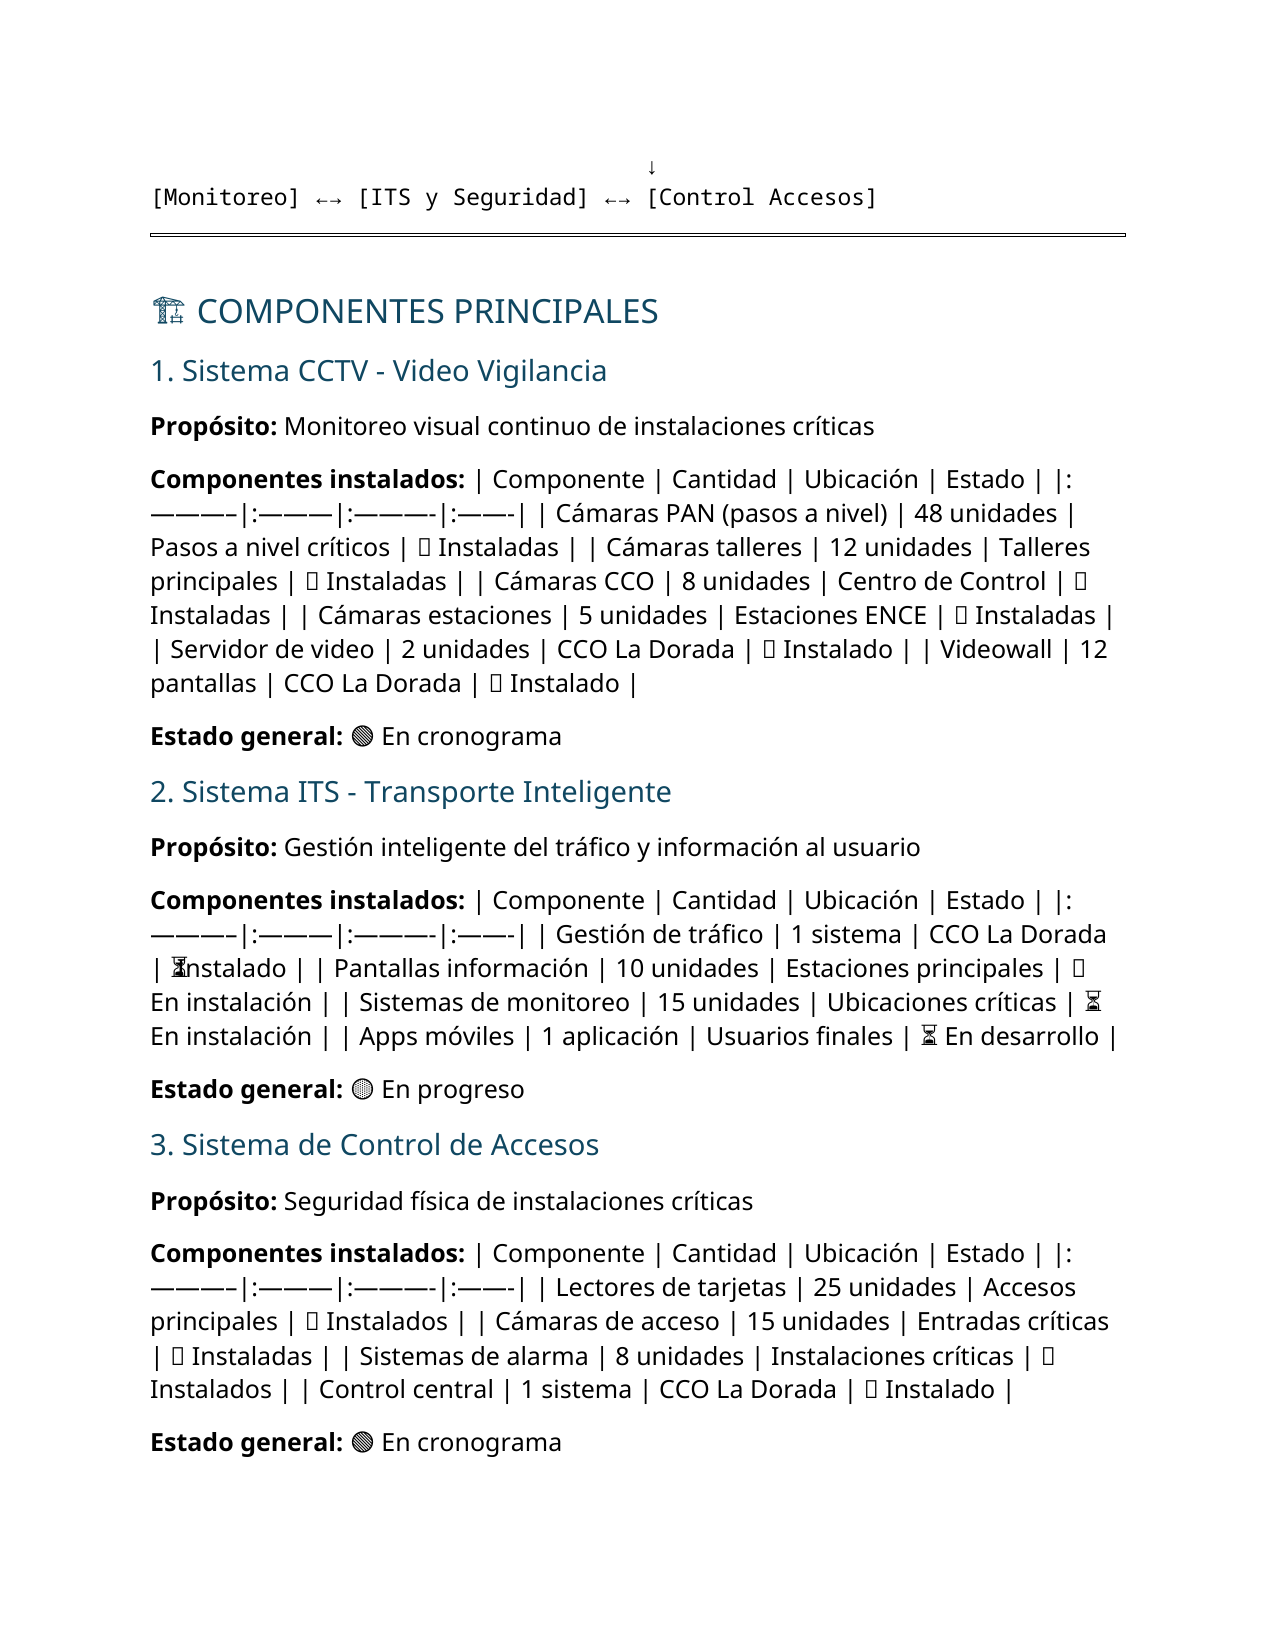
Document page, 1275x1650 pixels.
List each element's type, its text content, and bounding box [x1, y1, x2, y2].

text Propósito: Gestión inteligente del tráfico y información al usuario [150, 830, 1125, 864]
text Componentes instalados: | Componente | Cantidad | Ubicación | Estado | |:———–|:———|:———-|:——-| | Lectores de tarjetas | 25 unidades | Accesos principales | ✅ Instalados | | Cámaras de acceso | 15 unidades | Entradas críticas | ✅ Instaladas | | Sistemas de alarma | 8 unidades | Instalaciones críticas | ✅ Instalados | | Control central | 1 sistema | CCO La Dorada | ✅ Instalado | [150, 1236, 1125, 1406]
subtitle 🏗️ COMPONENTES PRINCIPALES [150, 288, 1125, 334]
text Estado general: 🟢 En cronograma [150, 1425, 1125, 1459]
text Propósito: Seguridad física de instalaciones críticas [150, 1183, 1125, 1217]
text Componentes instalados: | Componente | Cantidad | Ubicación | Estado | |:———–|:———|:———-|:——-| | Gestión de tráfico | 1 sistema | CCO La Dorada | ✅ Instalado | | Pantallas información | 10 unidades | Estaciones principales | ⏳ En instalación | | Sistemas de monitoreo | 15 unidades | Ubicaciones críticas | ⏳ En instalación | | Apps móviles | 1 aplicación | Usuarios finales | ⏳ En desarrollo | [150, 883, 1125, 1053]
text Estado general: 🟢 En cronograma [150, 719, 1125, 753]
text Componentes instalados: | Componente | Cantidad | Ubicación | Estado | |:———–|:———|:———-|:——-| | Cámaras PAN (pasos a nivel) | 48 unidades | Pasos a nivel críticos | ✅ Instaladas | | Cámaras talleres | 12 unidades | Talleres principales | ✅ Instaladas | | Cámaras CCO | 8 unidades | Centro de Control | ✅ Instaladas | | Cámaras estaciones | 5 unidades | Estaciones ENCE | ✅ Instaladas | | Servidor de video | 2 unidades | CCO La Dorada | ✅ Instalado | | Videowall | 12 pantallas | CCO La Dorada | ✅ Instalado | [150, 462, 1125, 700]
text Propósito: Monitoreo visual continuo de instalaciones críticas [150, 409, 1125, 443]
subtitle 1. Sistema CCTV - Video Vigilancia [150, 350, 1125, 390]
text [150, 150, 1125, 212]
text Estado general: 🟡 En progreso [150, 1072, 1125, 1106]
subtitle 2. Sistema ITS - Transporte Inteligente [150, 772, 1125, 811]
subtitle 3. Sistema de Control de Accesos [150, 1125, 1125, 1164]
